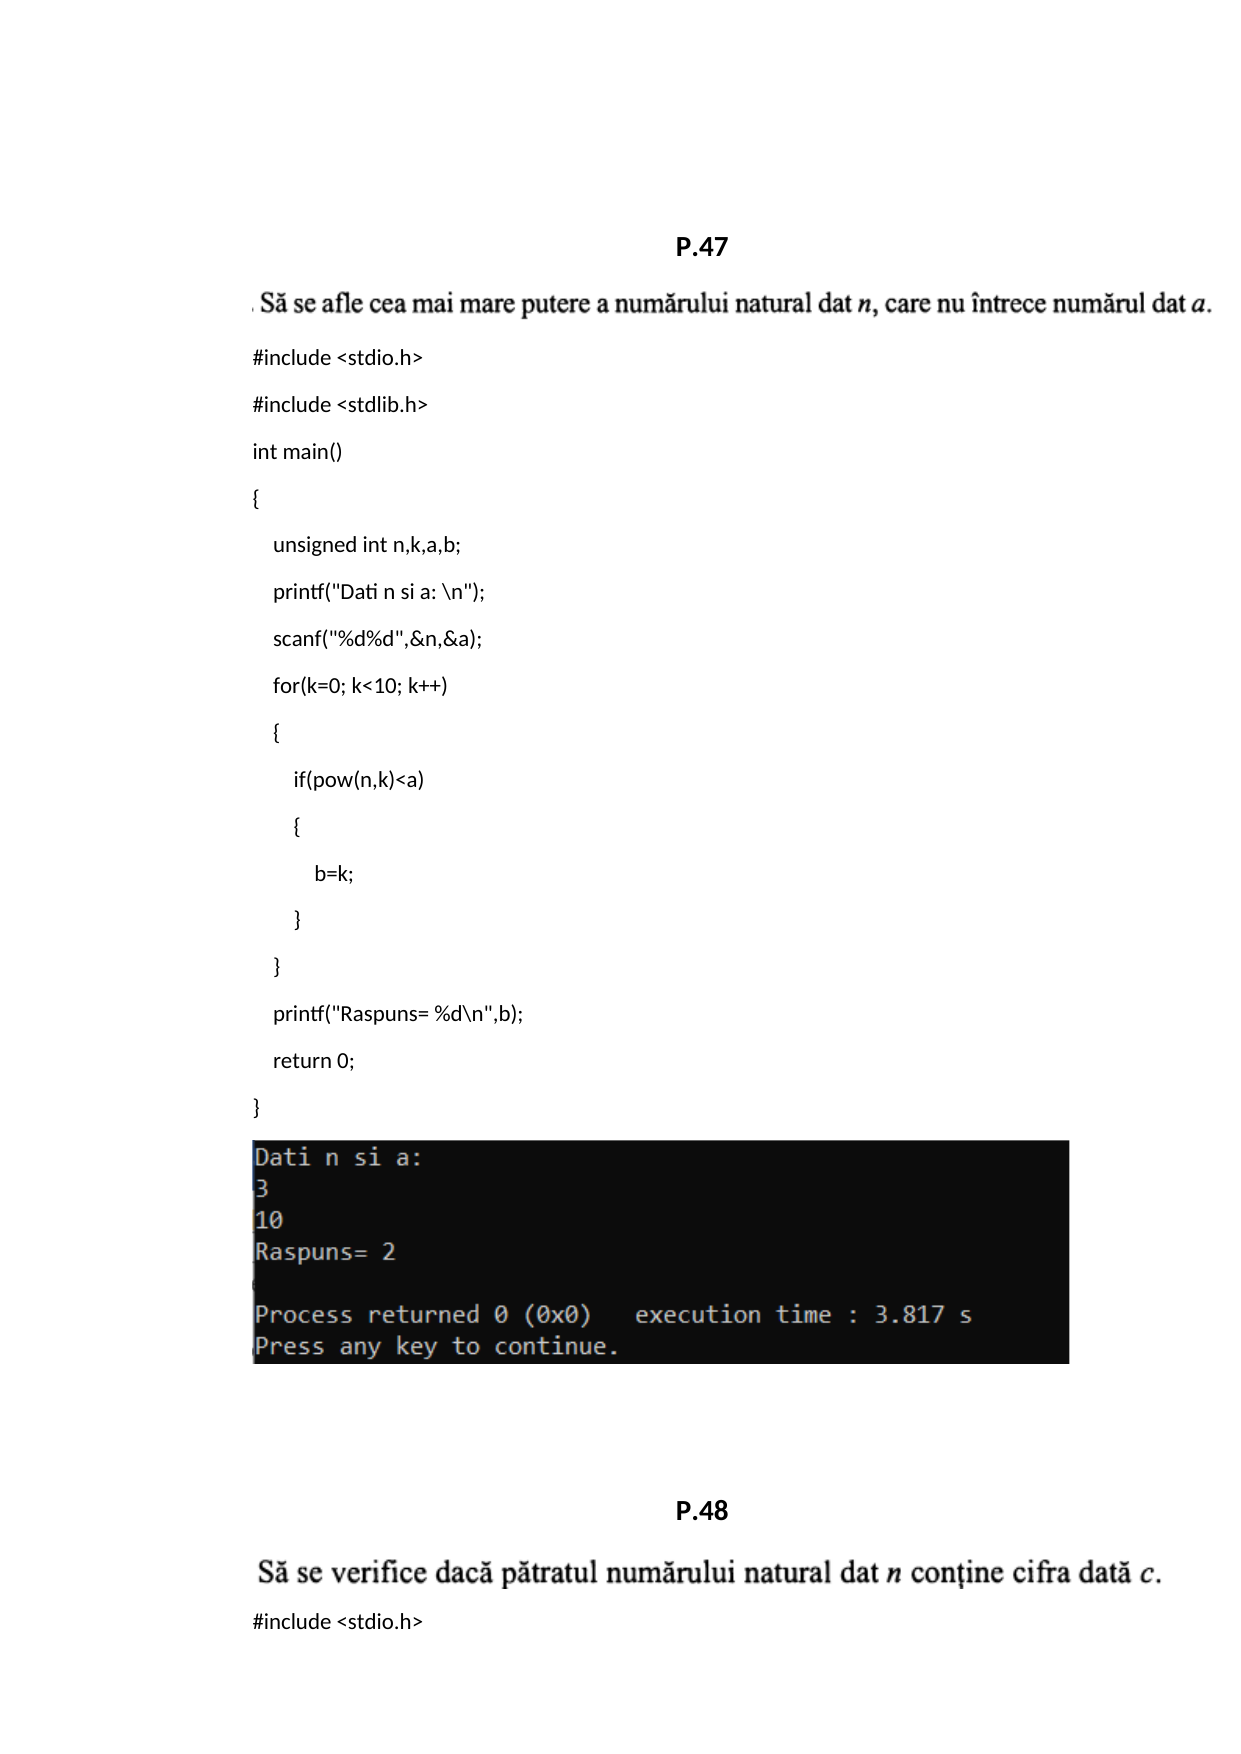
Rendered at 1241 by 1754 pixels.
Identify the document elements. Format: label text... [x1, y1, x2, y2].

text { [252, 484, 1152, 512]
picture [252, 1140, 1070, 1364]
text for(k=0; k<10; k++) [252, 671, 1152, 699]
text { [252, 812, 1152, 840]
text #include <stdio.h> [252, 343, 1152, 371]
text printf("Dati n si a: \n"); [252, 577, 1152, 605]
text } [252, 1093, 1152, 1121]
text return 0; [252, 1046, 1152, 1074]
text int main() [252, 437, 1152, 465]
text printf("Raspuns= %d\n",b); [252, 999, 1152, 1027]
text scanf("%d%d",&n,&a); [252, 624, 1152, 652]
text P.48 [252, 1492, 1152, 1528]
picture [252, 283, 1227, 325]
text unsigned int n,k,a,b; [252, 531, 1152, 558]
text } [252, 952, 1152, 980]
text P.47 [252, 228, 1152, 264]
text } [252, 906, 1152, 933]
picture [252, 1547, 1173, 1589]
text if(pow(n,k)<a) [252, 765, 1152, 793]
text b=k; [252, 859, 1152, 887]
text #include <stdlib.h> [252, 390, 1152, 418]
text { [252, 718, 1152, 746]
text #include <stdio.h> [252, 1607, 1152, 1635]
